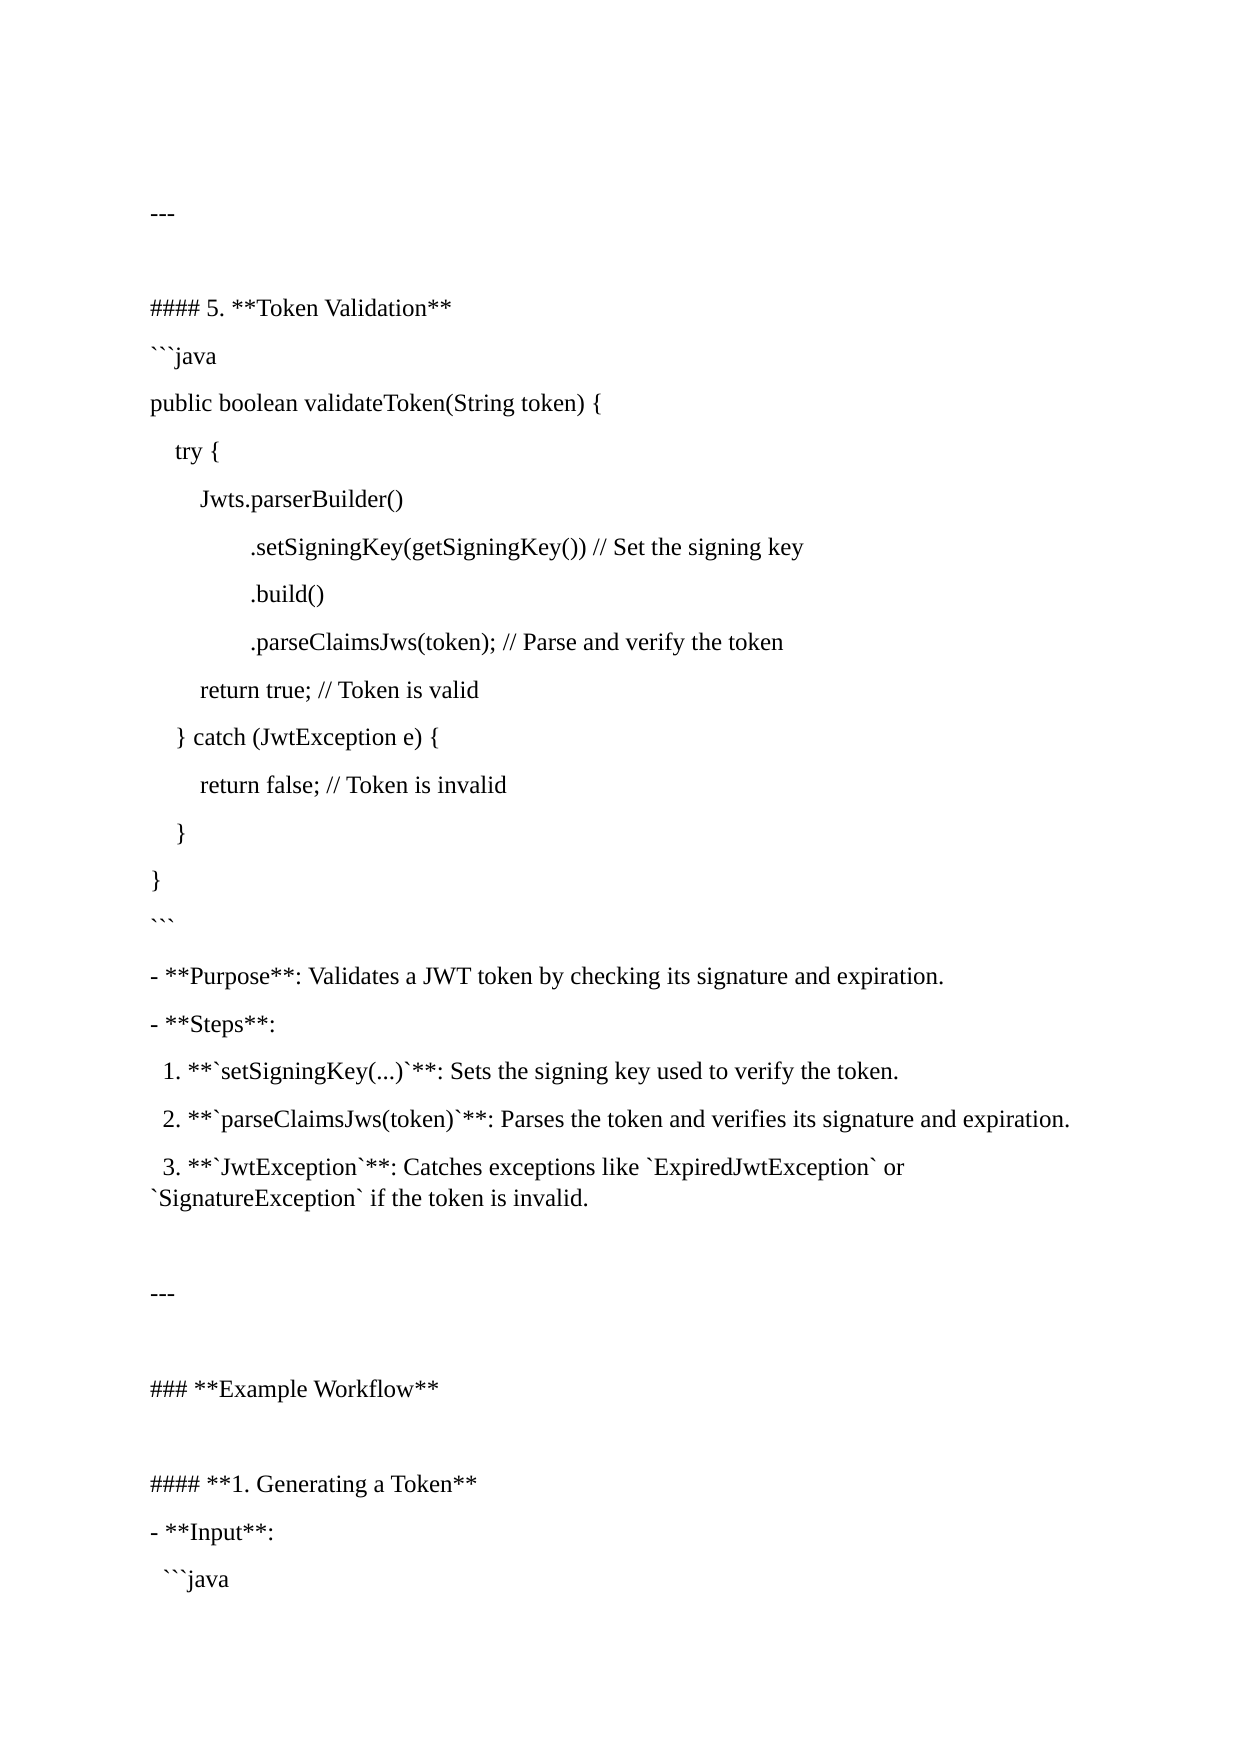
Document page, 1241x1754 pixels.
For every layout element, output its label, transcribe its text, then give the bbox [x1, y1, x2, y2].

text } [150, 866, 1090, 894]
text - **Purpose**: Validates a JWT token by checking its signature and expiration. [150, 961, 1090, 990]
text --- [150, 1278, 1090, 1307]
text public boolean validateToken(String token) { [150, 388, 1090, 417]
text - **Input**: [150, 1517, 1090, 1546]
text #### 5. **Token Validation** [150, 293, 1090, 322]
text try { [150, 436, 1090, 465]
text return false; // Token is invalid [150, 770, 1090, 799]
text ```java [150, 1564, 1090, 1593]
text ### **Example Workflow** [150, 1374, 1090, 1402]
text } catch (JwtException e) { [150, 722, 1090, 751]
text ``` [150, 913, 1090, 942]
text - **Steps**: [150, 1009, 1090, 1037]
text 1. **`setSigningKey(...)`**: Sets the signing key used to verify the token. [150, 1056, 1090, 1085]
text .build() [150, 579, 1090, 608]
text .parseClaimsJws(token); // Parse and verify the token [150, 627, 1090, 656]
text --- [150, 198, 1090, 226]
text 2. **`parseClaimsJws(token)`**: Parses the token and verifies its signature and expiration. [150, 1104, 1090, 1133]
text } [150, 818, 1090, 847]
text Jwts.parserBuilder() [150, 484, 1090, 513]
text .setSigningKey(getSigningKey()) // Set the signing key [150, 532, 1090, 560]
text #### **1. Generating a Token** [150, 1469, 1090, 1498]
text ```java [150, 341, 1090, 369]
text 3. **`JwtException`**: Catches exceptions like `ExpiredJwtException` or `SignatureException` if the token is invalid. [150, 1152, 1090, 1212]
text return true; // Token is valid [150, 675, 1090, 703]
